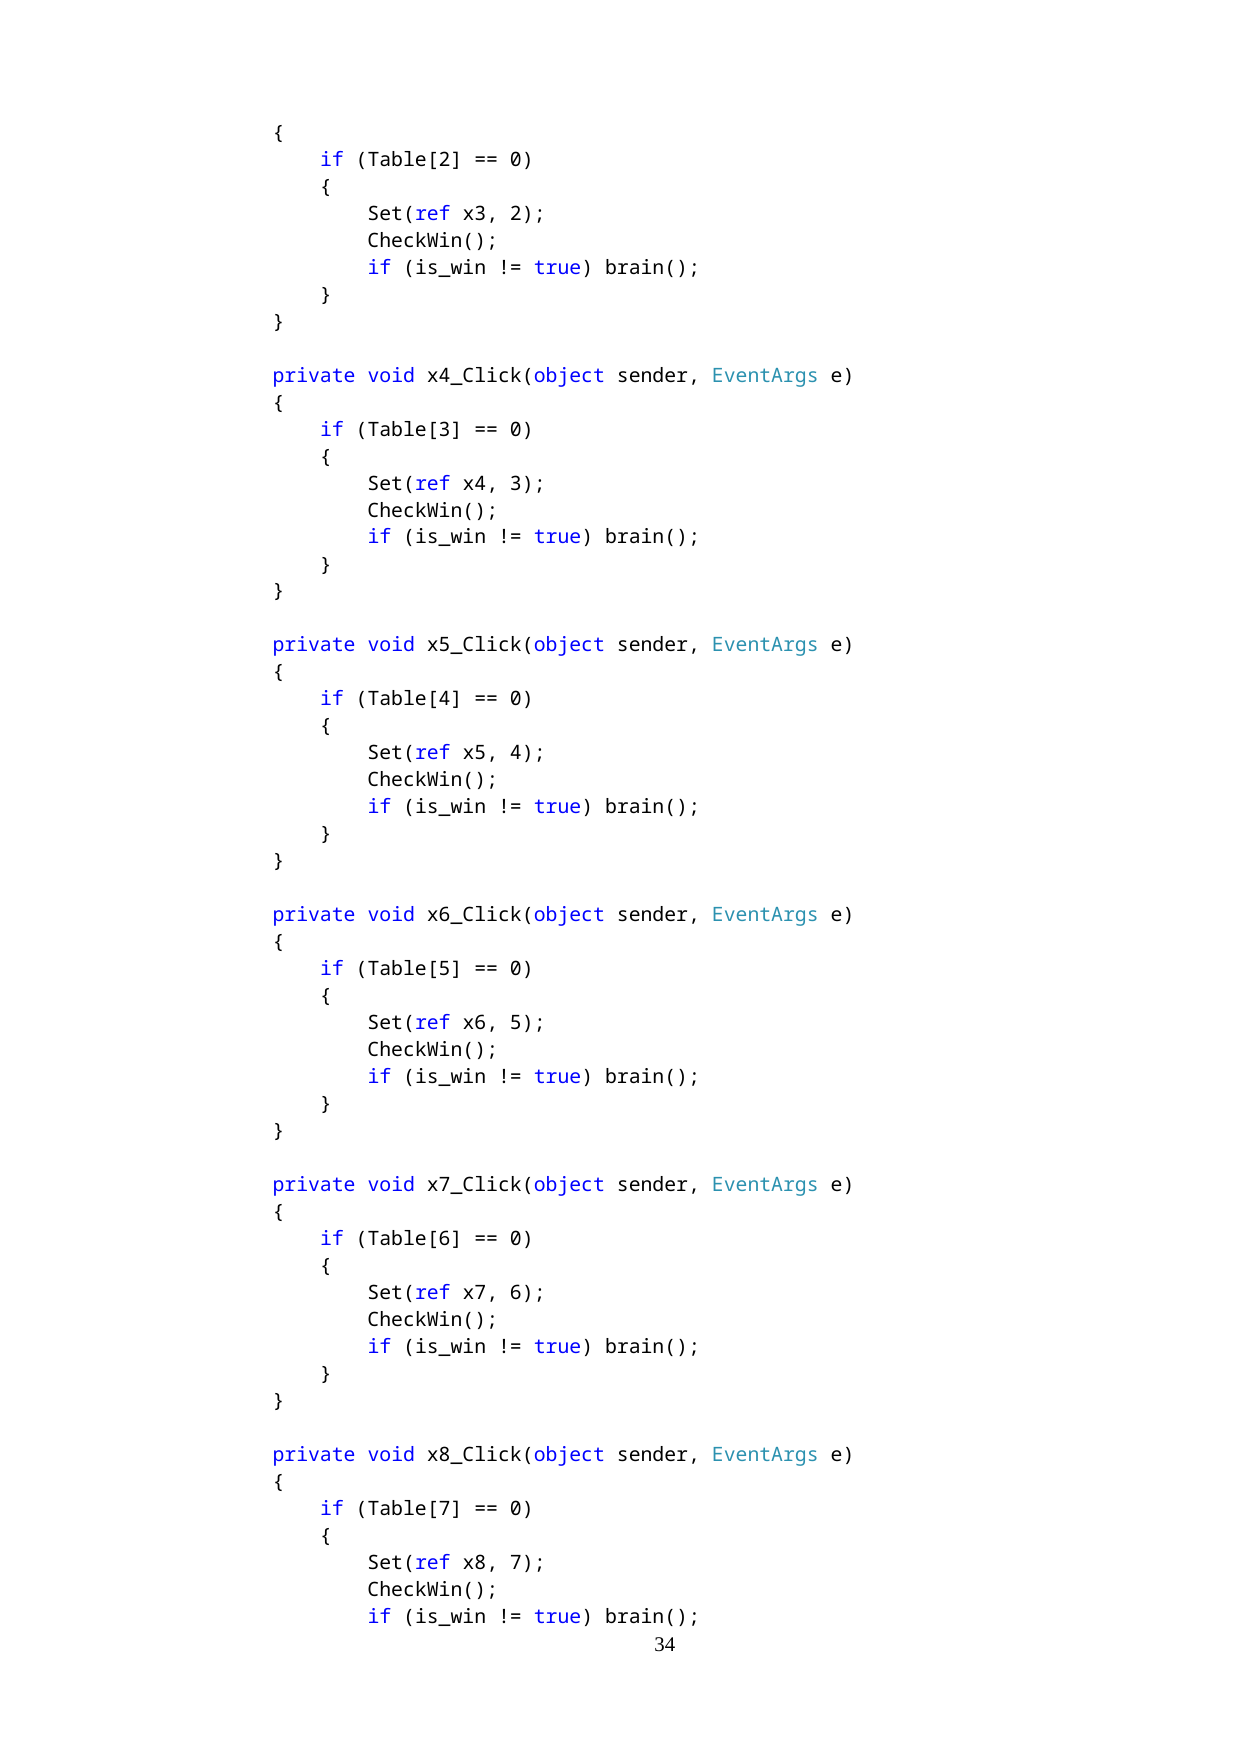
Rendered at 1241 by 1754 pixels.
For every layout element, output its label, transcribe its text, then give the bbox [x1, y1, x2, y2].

text if (is_win != true) brain(); [177, 253, 1152, 280]
text Set(ref x6, 5); [177, 1008, 1152, 1035]
text { [177, 388, 1152, 415]
text } [177, 847, 1152, 873]
text if (Table[5] == 0) [177, 954, 1152, 981]
text } [177, 577, 1152, 604]
text CheckWin(); [177, 766, 1152, 793]
text { [177, 1467, 1152, 1494]
text } [177, 280, 1152, 307]
text } [177, 307, 1152, 334]
text CheckWin(); [177, 1035, 1152, 1062]
text { [177, 712, 1152, 739]
text if (is_win != true) brain(); [177, 1602, 1152, 1629]
text { [177, 981, 1152, 1008]
text if (Table[7] == 0) [177, 1494, 1152, 1521]
text if (Table[4] == 0) [177, 685, 1152, 712]
text private void x7_Click(object sender, EventArgs e) [177, 1170, 1152, 1197]
text { [177, 1197, 1152, 1224]
text private void x4_Click(object sender, EventArgs e) [177, 361, 1152, 388]
text if (is_win != true) brain(); [177, 1062, 1152, 1089]
text if (is_win != true) brain(); [177, 523, 1152, 550]
text if (Table[6] == 0) [177, 1224, 1152, 1251]
text Set(ref x3, 2); [177, 199, 1152, 226]
text } [177, 1089, 1152, 1116]
text { [177, 927, 1152, 954]
text { [177, 1251, 1152, 1278]
text CheckWin(); [177, 496, 1152, 523]
text Set(ref x4, 3); [177, 469, 1152, 496]
text Set(ref x8, 7); [177, 1548, 1152, 1575]
text CheckWin(); [177, 1305, 1152, 1332]
text Set(ref x5, 4); [177, 739, 1152, 766]
text { [177, 118, 1152, 145]
text private void x6_Click(object sender, EventArgs e) [177, 901, 1152, 927]
text CheckWin(); [177, 1575, 1152, 1602]
text { [177, 442, 1152, 469]
text if (Table[3] == 0) [177, 415, 1152, 442]
text Set(ref x7, 6); [177, 1278, 1152, 1305]
text private void x8_Click(object sender, EventArgs e) [177, 1440, 1152, 1467]
text if (Table[2] == 0) [177, 145, 1152, 172]
text CheckWin(); [177, 226, 1152, 253]
text if (is_win != true) brain(); [177, 793, 1152, 819]
text { [177, 658, 1152, 685]
text } [177, 1116, 1152, 1143]
text if (is_win != true) brain(); [177, 1332, 1152, 1359]
text private void x5_Click(object sender, EventArgs e) [177, 631, 1152, 658]
text } [177, 550, 1152, 577]
text } [177, 1386, 1152, 1413]
text { [177, 1521, 1152, 1548]
text } [177, 819, 1152, 847]
text } [177, 1359, 1152, 1386]
text { [177, 172, 1152, 199]
